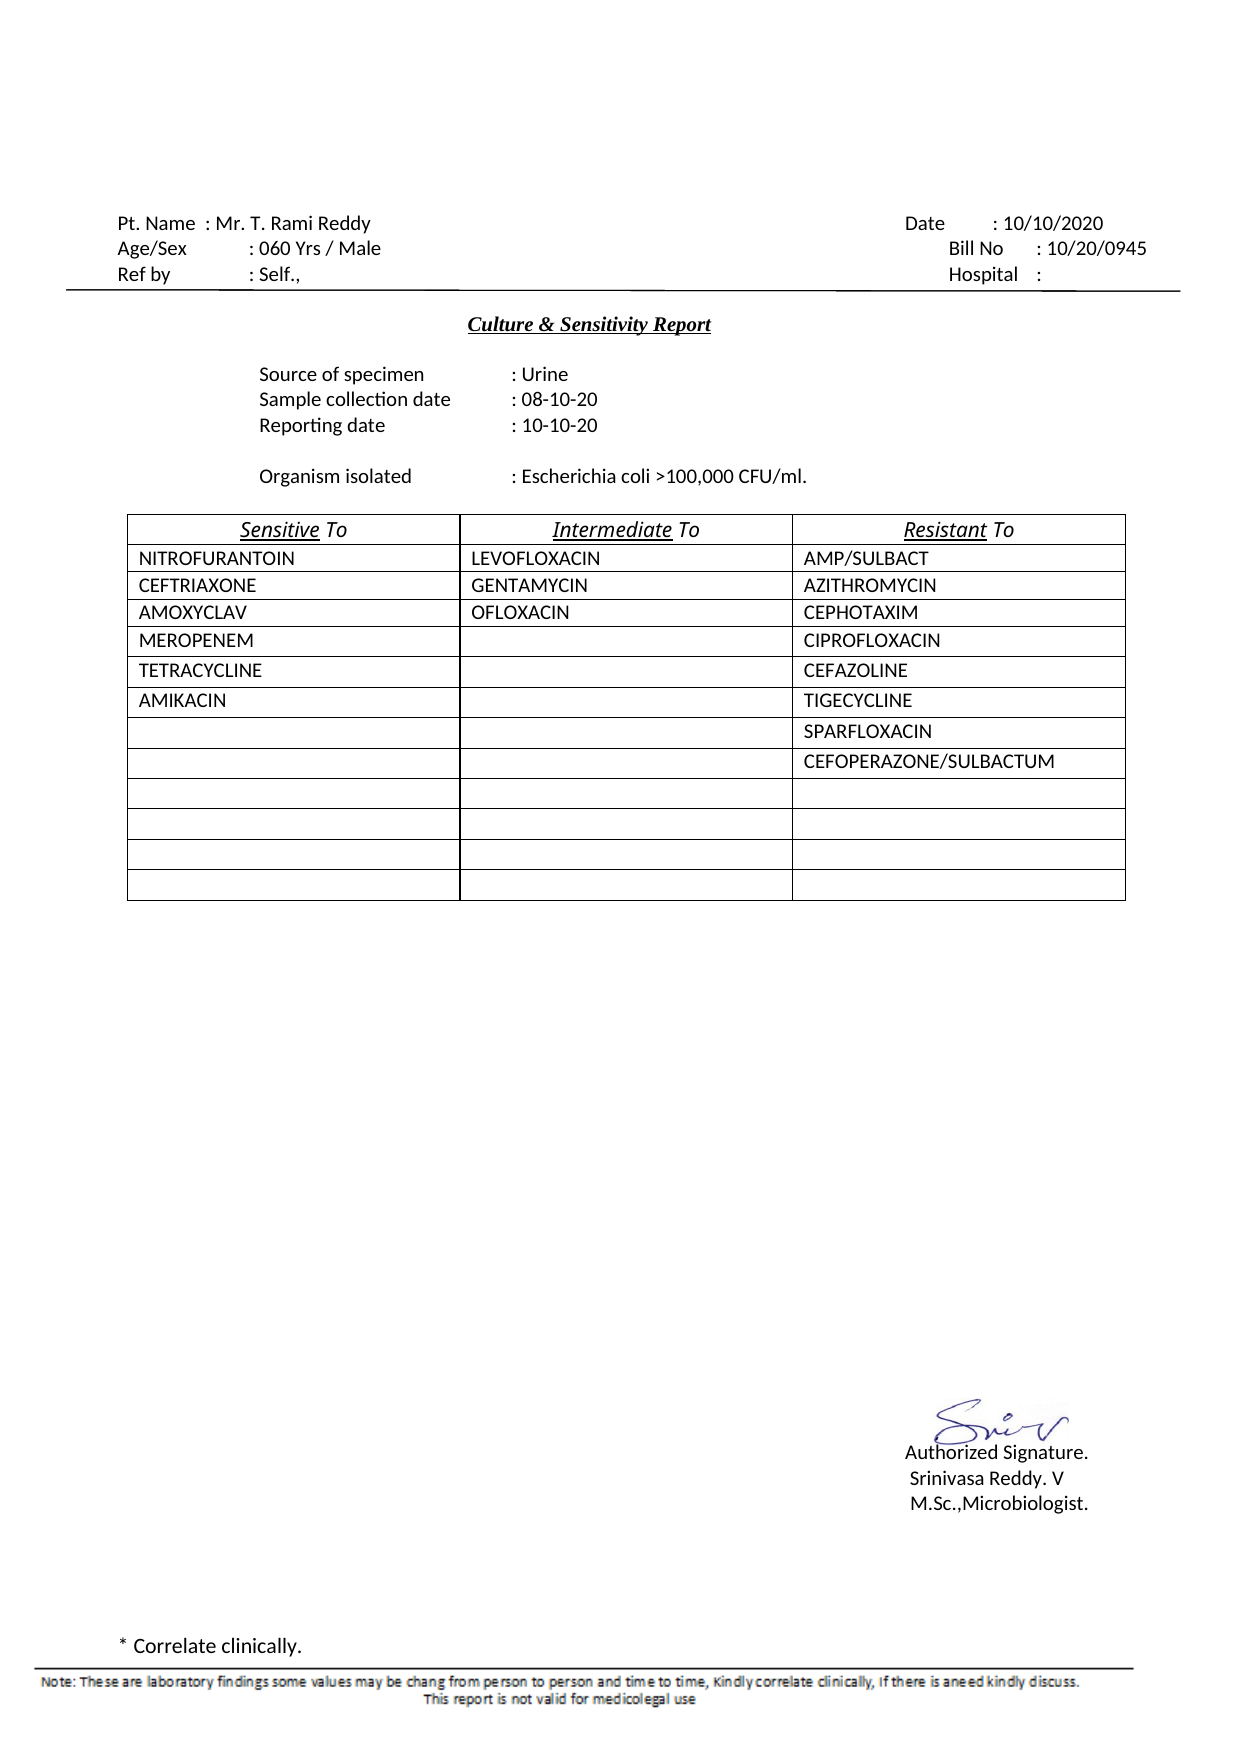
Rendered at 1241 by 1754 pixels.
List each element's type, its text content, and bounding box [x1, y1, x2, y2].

text Authorized Signature. [905, 1439, 1210, 1465]
text Pt. Name : Mr. T. Rami Reddy Date : 10/10/2020 [74, 210, 1210, 235]
table_cell [793, 779, 1125, 808]
table_cell [461, 688, 792, 717]
table_cell TETRACYCLINE [128, 657, 459, 687]
table_cell CEPHOTAXIM [793, 600, 1125, 626]
table_cell [128, 779, 459, 808]
text Srinivasa Reddy. V [861, 1465, 1210, 1490]
table_cell [461, 749, 792, 778]
table_cell AMIKACIN [128, 688, 459, 717]
table_header Sensitive To [128, 515, 459, 544]
table_cell CEFTRIAXONE [128, 572, 459, 598]
table_cell LEVOFLOXACIN [461, 545, 792, 571]
table_cell AMP/SULBACT [793, 545, 1125, 571]
table_cell NITROFURANTOIN [128, 545, 459, 571]
text Ref by : Self., Hospital : [74, 261, 1210, 286]
table_cell [128, 749, 459, 778]
table_cell [461, 718, 792, 747]
table_cell AMOXYCLAV [128, 600, 459, 626]
table_cell [793, 840, 1125, 869]
table_cell [461, 657, 792, 687]
table_cell SPARFLOXACIN [793, 718, 1125, 747]
table_header Resistant To [793, 515, 1125, 544]
text Source of specimen : Urine [259, 361, 1210, 387]
table_cell MEROPENEM [128, 627, 459, 656]
table_cell [793, 870, 1125, 899]
table_cell CIPROFLOXACIN [793, 627, 1125, 656]
table_cell [128, 840, 459, 869]
table_cell CEFOPERAZONE/SULBACTUM [793, 749, 1125, 778]
table_cell AZITHROMYCIN [793, 572, 1125, 598]
table_cell CEFAZOLINE [793, 657, 1125, 687]
text * Correlate clinically. [74, 1633, 1210, 1659]
table_header Intermediate To [461, 515, 792, 544]
text Age/Sex : 060 Yrs / Male Bill No : 10/20/0945 [74, 235, 1210, 261]
picture [931, 1398, 1069, 1439]
table_cell OFLOXACIN [461, 600, 792, 626]
table_cell TIGECYCLINE [793, 688, 1125, 717]
table_cell [461, 779, 792, 808]
table_cell [461, 809, 792, 839]
text Reporting date : 10-10-20 [259, 412, 1210, 437]
table_cell [461, 840, 792, 869]
table_cell [128, 718, 459, 747]
table_cell [128, 870, 459, 899]
text Culture & Sensitivity Report [424, 312, 1210, 336]
text Sample collection date : 08-10-20 [259, 387, 1210, 412]
table_cell GENTAMYCIN [461, 572, 792, 598]
table_cell [461, 627, 792, 656]
text M.Sc.,Microbiologist. [861, 1490, 1210, 1516]
text Organism isolated : Escherichia coli >100,000 CFU/ml. [259, 463, 1210, 488]
table_cell [793, 809, 1125, 839]
table_cell [461, 870, 792, 899]
picture [30, 1665, 1137, 1709]
table_cell [128, 809, 459, 839]
